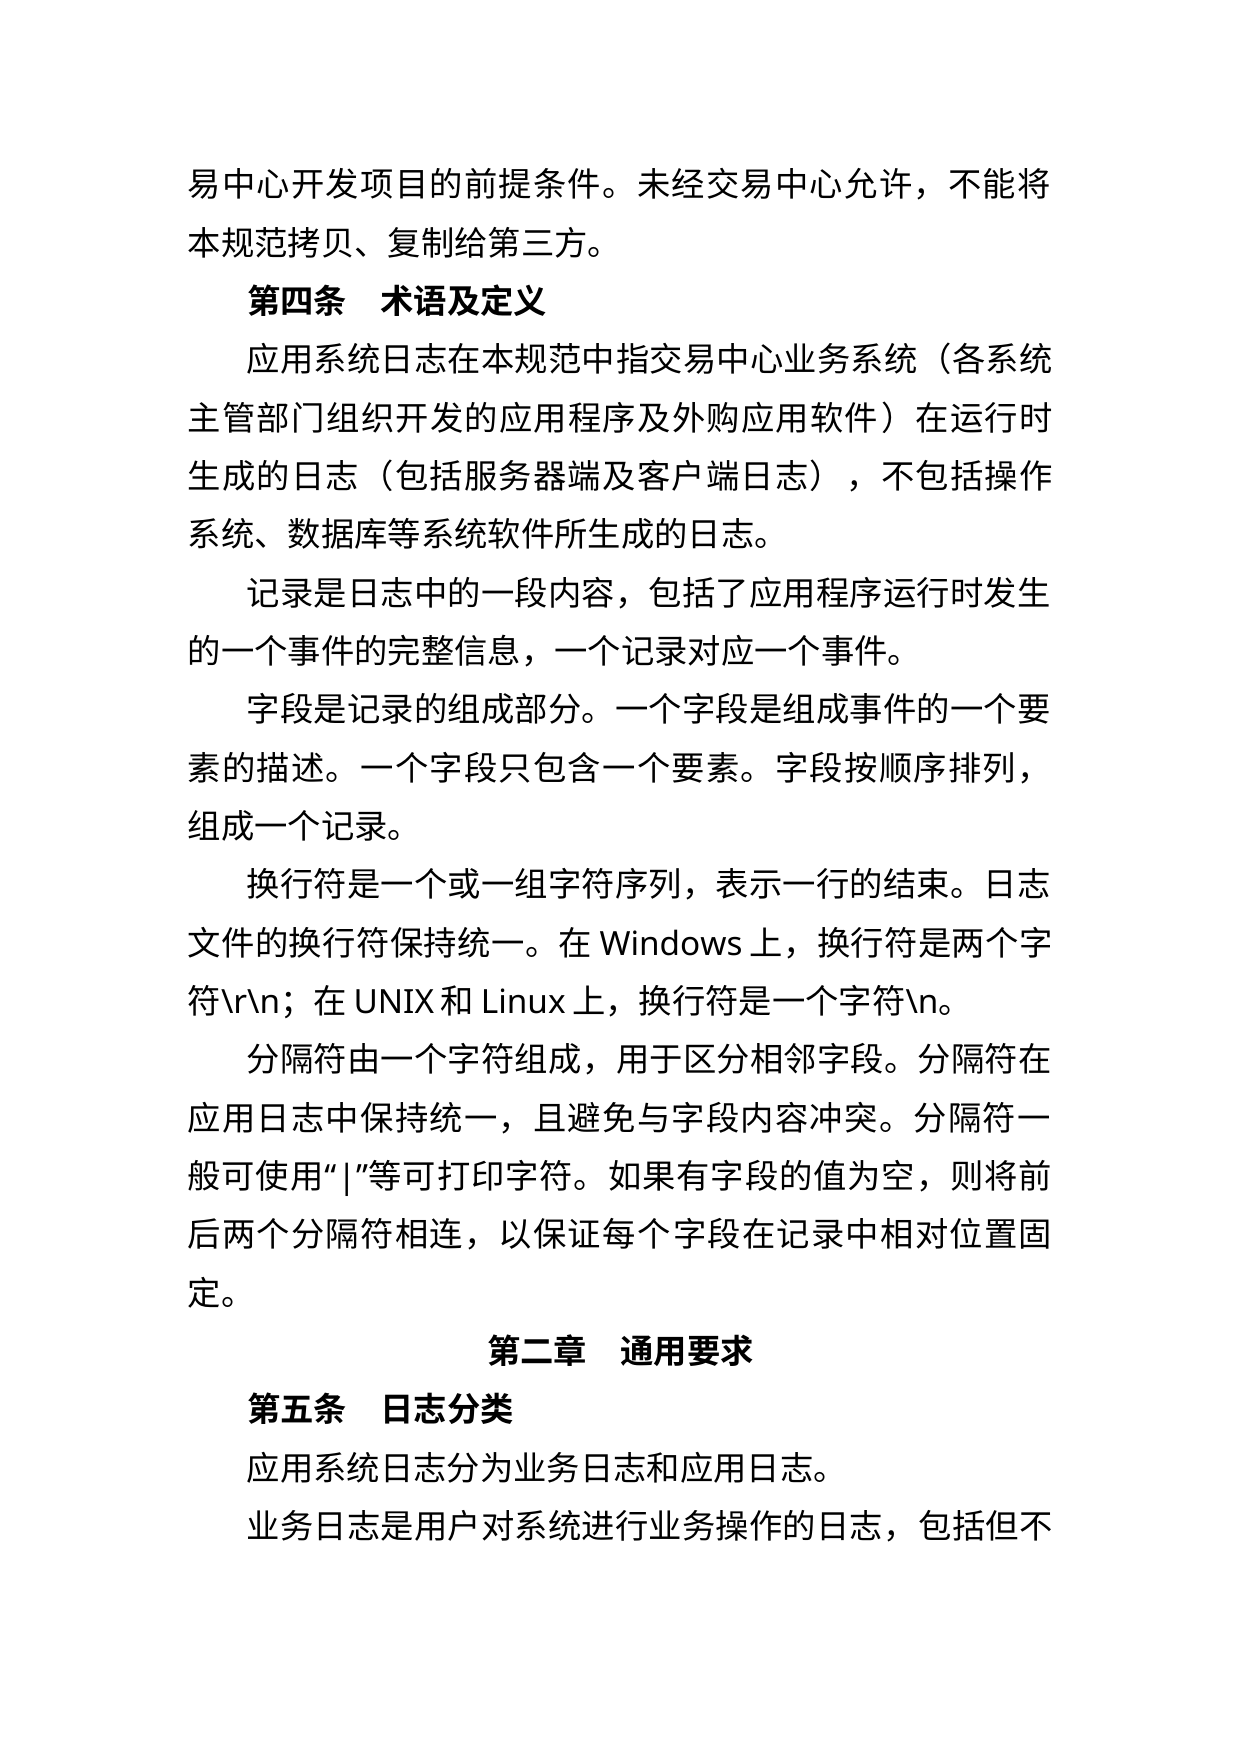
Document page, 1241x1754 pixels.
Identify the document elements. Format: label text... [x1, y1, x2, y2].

text 字段是记录的组成部分。一个字段是组成事件的一个要素的描述。一个字段只包含一个要素。字段按顺序排列，组成一个记录。 [187, 675, 1053, 850]
subtitle 第二章 通用要求 [187, 1317, 1053, 1375]
subtitle 第四条 术语及定义 [187, 267, 1053, 325]
text 记录是日志中的一段内容，包括了应用程序运行时发生的一个事件的完整信息，一个记录对应一个事件。 [187, 558, 1053, 675]
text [187, 150, 1053, 267]
text 应用系统日志在本规范中指交易中心业务系统（各系统主管部门组织开发的应用程序及外购应用软件）在运行时生成的日志（包括服务器端及客户端日志），不包括操作系统、数据库等系统软件所生成的日志。 [187, 325, 1053, 558]
subtitle 第五条 日志分类 [187, 1375, 1053, 1433]
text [187, 1492, 1053, 1550]
text 分隔符由一个字符组成，用于区分相邻字段。分隔符在应用日志中保持统一，且避免与字段内容冲突。分隔符一般可使用“|”等可打印字符。如果有字段的值为空，则将前后两个分隔符相连，以保证每个字段在记录中相对位置固定。 [187, 1025, 1053, 1317]
text 应用系统日志分为业务日志和应用日志。 [187, 1433, 1053, 1492]
text 换行符是一个或一组字符序列，表示一行的结束。日志文件的换行符保持统一。在Windows上，换行符是两个字符\r\n；在UNIX和Linux上，换行符是一个字符\n。 [187, 850, 1053, 1025]
